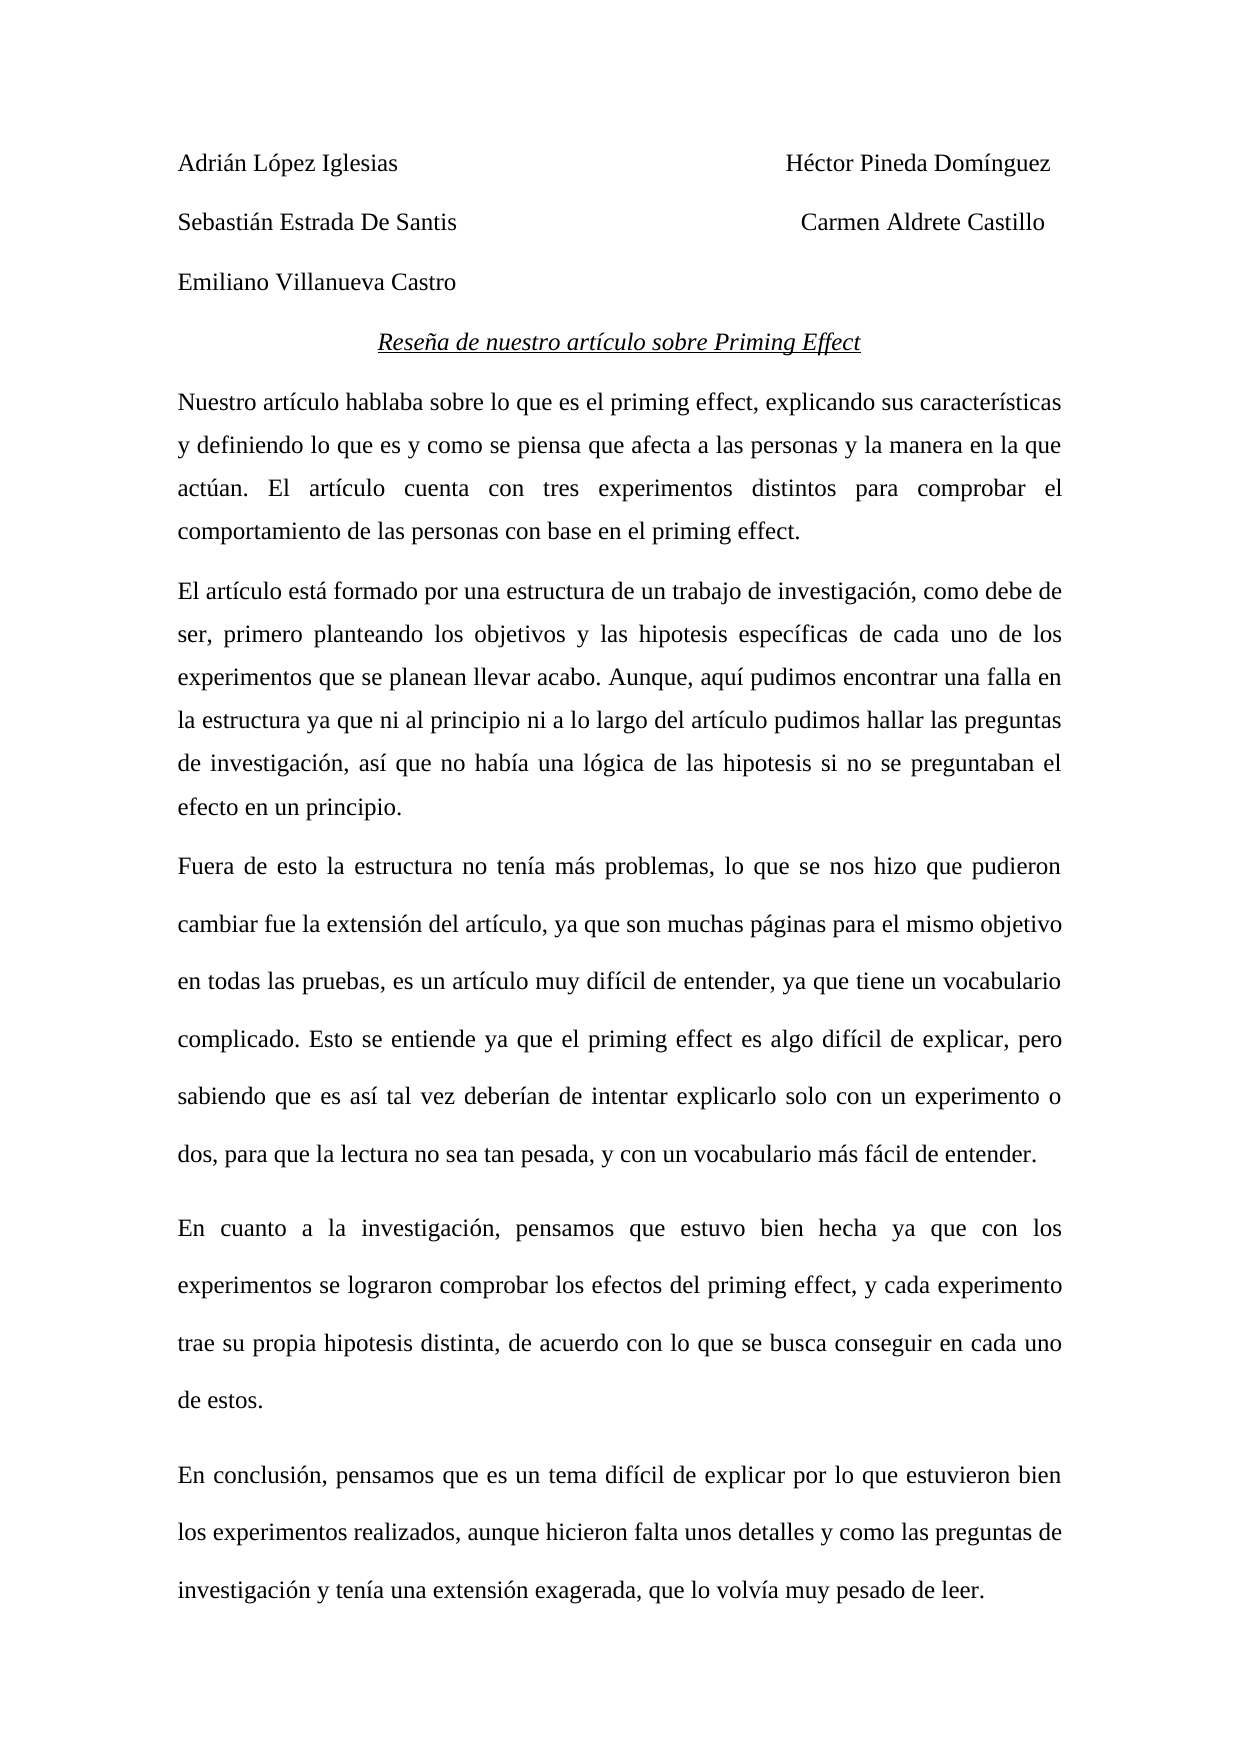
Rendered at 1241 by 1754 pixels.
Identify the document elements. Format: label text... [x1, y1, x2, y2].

text Fuera de esto la estructura no tenía más problemas, lo que se nos hizo que pudieron cambiar fue la extensión del artículo, ya que son muchas páginas para el mismo objetivo en todas las pruebas, es un artículo muy difícil de entender, ya que tiene un vocabulario complicado. Esto se entiende ya que el priming effect es algo difícil de explicar, pero sabiendo que es así tal vez deberían de intentar explicarlo solo con un experimento o dos, para que la lectura no sea tan pesada, y con un vocabulario más fácil de entender. [177, 851, 1063, 1168]
text En cuanto a la investigación, pensamos que estuvo bien hecha ya que con los experimentos se lograron comprobar los efectos del priming effect, y cada experimento trae su propia hipotesis distinta, de acuerdo con lo que se busca conseguir en cada uno de estos. [177, 1213, 1063, 1414]
text Adrián López Iglesias Héctor Pineda Domínguez [177, 148, 1063, 176]
text Reseña de nuestro artículo sobre Priming Effect [177, 327, 1063, 356]
text En conclusión, pensamos que es un tema difícil de explicar por lo que estuvieron bien los experimentos realizados, aunque hicieron falta unos detalles y como las preguntas de investigación y tenía una extensión exagerada, que lo volvía muy pesado de leer. [177, 1460, 1063, 1603]
text El artículo está formado por una estructura de un trabajo de investigación, como debe de ser, primero planteando los objetivos y las hipotesis específicas de cada uno de los experimentos que se planean llevar acabo. Aunque, aquí pudimos encontrar una falla en la estructura ya que ni al principio ni a lo largo del artículo pudimos hallar las preguntas de investigación, así que no había una lógica de las hipotesis si no se preguntaban el efecto en un principio. [177, 576, 1063, 820]
text Emiliano Villanueva Castro [177, 267, 1063, 296]
text Sebastián Estrada De Santis Carmen Aldrete Castillo [177, 207, 1063, 236]
text Nuestro artículo hablaba sobre lo que es el priming effect, explicando sus características y definiendo lo que es y como se piensa que afecta a las personas y la manera en la que actúan. El artículo cuenta con tres experimentos distintos para comprobar el comportamiento de las personas con base en el priming effect. [177, 387, 1063, 545]
